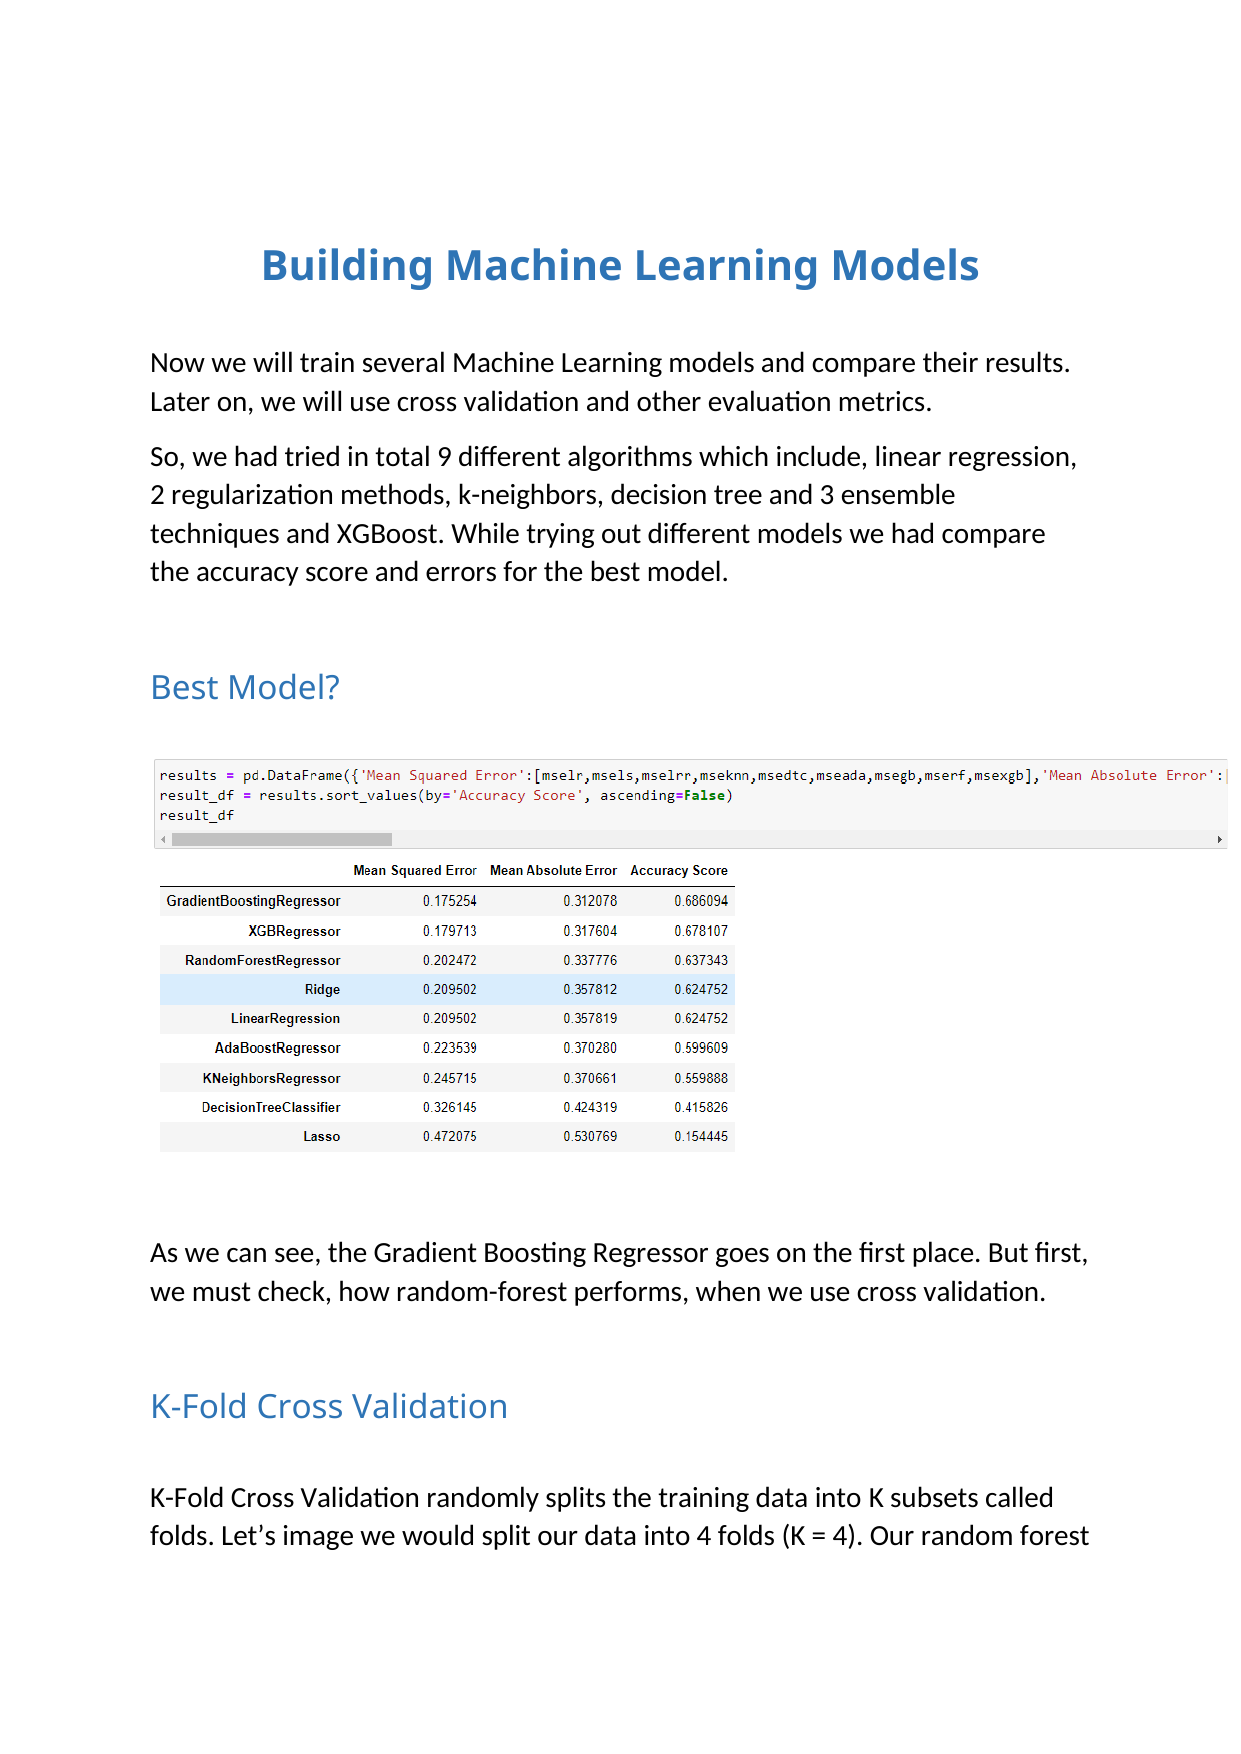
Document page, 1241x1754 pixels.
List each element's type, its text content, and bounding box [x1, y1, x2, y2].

subtitle Building Machine Learning Models [150, 236, 1090, 293]
text As we can see, the Gradient Boosting Regressor goes on the first place. But first, we must check, how random-forest performs, when we use cross validation. [150, 1234, 1090, 1308]
text Now we will train several Machine Learning models and compare their results. Later on, we will use cross validation and other evaluation metrics. [150, 344, 1090, 418]
subtitle Best Model? [150, 663, 1090, 709]
picture [150, 759, 1228, 1169]
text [150, 1479, 1090, 1518]
text So, we had tried in total 9 different algorithms which include, linear regression, 2 regularization methods, k-neighbors, decision tree and 3 ensemble techniques and XGBoost. While trying out different models we had compare the accuracy score and errors for the best model. [150, 438, 1090, 589]
subtitle K-Fold Cross Validation [150, 1383, 1090, 1428]
